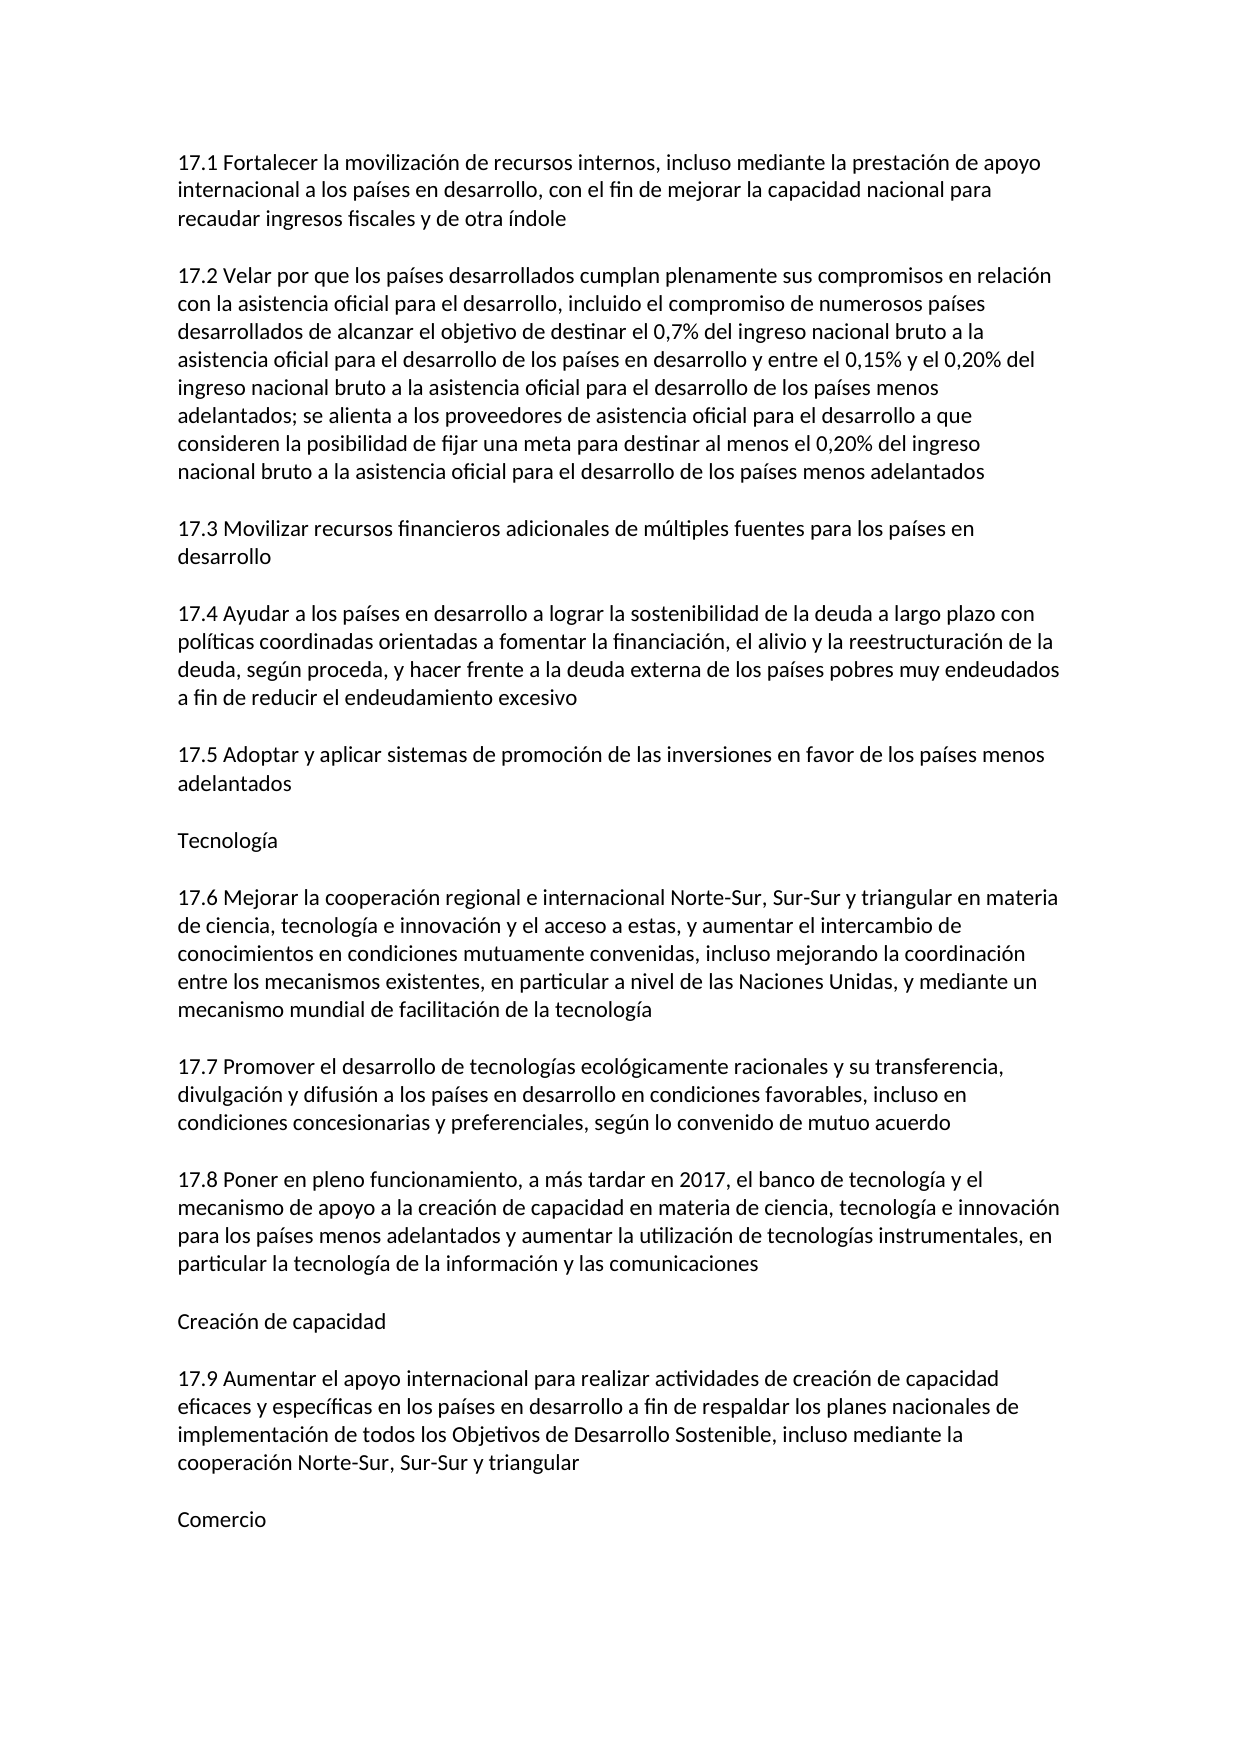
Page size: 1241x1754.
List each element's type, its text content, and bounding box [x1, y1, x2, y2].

text 17.3 Movilizar recursos financieros adicionales de múltiples fuentes para los países en desarrollo [177, 514, 1063, 570]
text 17.5 Adoptar y aplicar sistemas de promoción de las inversiones en favor de los países menos adelantados [177, 741, 1063, 797]
text Creación de capacidad [177, 1307, 1063, 1335]
text 17.7 Promover el desarrollo de tecnologías ecológicamente racionales y su transferencia, divulgación y difusión a los países en desarrollo en condiciones favorables, incluso en condiciones concesionarias y preferenciales, según lo convenido de mutuo acuerdo [177, 1052, 1063, 1136]
text 17.8 Poner en pleno funcionamiento, a más tardar en 2017, el banco de tecnología y el mecanismo de apoyo a la creación de capacidad en materia de ciencia, tecnología e innovación para los países menos adelantados y aumentar la utilización de tecnologías instrumentales, en particular la tecnología de la información y las comunicaciones [177, 1166, 1063, 1278]
text Comercio [177, 1505, 1063, 1533]
text 17.1 Fortalecer la movilización de recursos internos, incluso mediante la prestación de apoyo internacional a los países en desarrollo, con el fin de mejorar la capacidad nacional para recaudar ingresos fiscales y de otra índole [177, 148, 1063, 232]
text 17.9 Aumentar el apoyo internacional para realizar actividades de creación de capacidad eficaces y específicas en los países en desarrollo a fin de respaldar los planes nacionales de implementación de todos los Objetivos de Desarrollo Sostenible, incluso mediante la cooperación Norte-Sur, Sur-Sur y triangular [177, 1364, 1063, 1476]
text 17.2 Velar por que los países desarrollados cumplan plenamente sus compromisos en relación con la asistencia oficial para el desarrollo, incluido el compromiso de numerosos países desarrollados de alcanzar el objetivo de destinar el 0,7% del ingreso nacional bruto a la asistencia oficial para el desarrollo de los países en desarrollo y entre el 0,15% y el 0,20% del ingreso nacional bruto a la asistencia oficial para el desarrollo de los países menos adelantados; se alienta a los proveedores de asistencia oficial para el desarrollo a que consideren la posibilidad de fijar una meta para destinar al menos el 0,20% del ingreso nacional bruto a la asistencia oficial para el desarrollo de los países menos adelantados [177, 261, 1063, 485]
text 17.6 Mejorar la cooperación regional e internacional Norte-Sur, Sur-Sur y triangular en materia de ciencia, tecnología e innovación y el acceso a estas, y aumentar el intercambio de conocimientos en condiciones mutuamente convenidas, incluso mejorando la coordinación entre los mecanismos existentes, en particular a nivel de las Naciones Unidas, y mediante un mecanismo mundial de facilitación de la tecnología [177, 883, 1063, 1023]
text Tecnología [177, 826, 1063, 854]
text 17.4 Ayudar a los países en desarrollo a lograr la sostenibilidad de la deuda a largo plazo con políticas coordinadas orientadas a fomentar la financiación, el alivio y la reestructuración de la deuda, según proceda, y hacer frente a la deuda externa de los países pobres muy endeudados a fin de reducir el endeudamiento excesivo [177, 599, 1063, 711]
